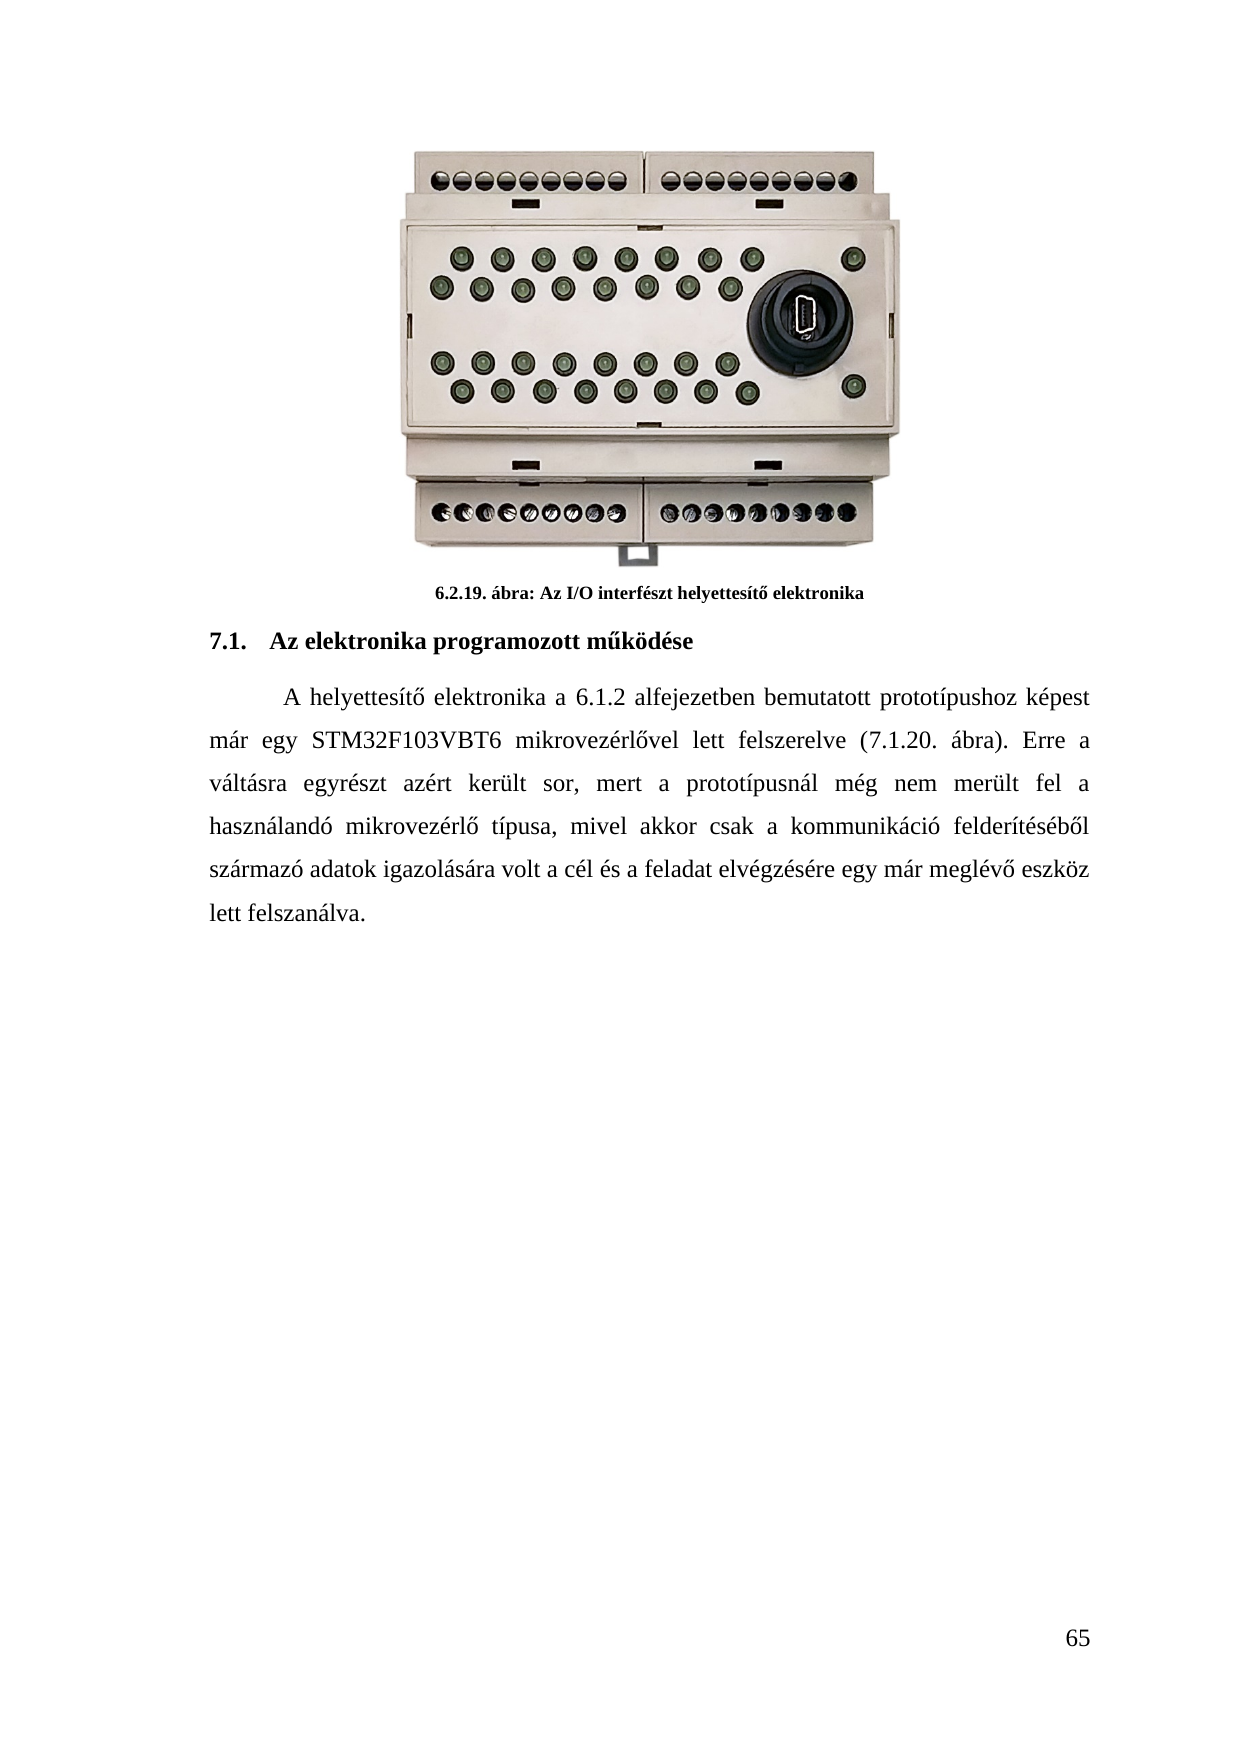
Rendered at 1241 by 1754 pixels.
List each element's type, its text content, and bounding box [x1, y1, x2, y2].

subtitle Az elektronika programozott működése [209, 626, 1090, 655]
picture [398, 150, 901, 568]
